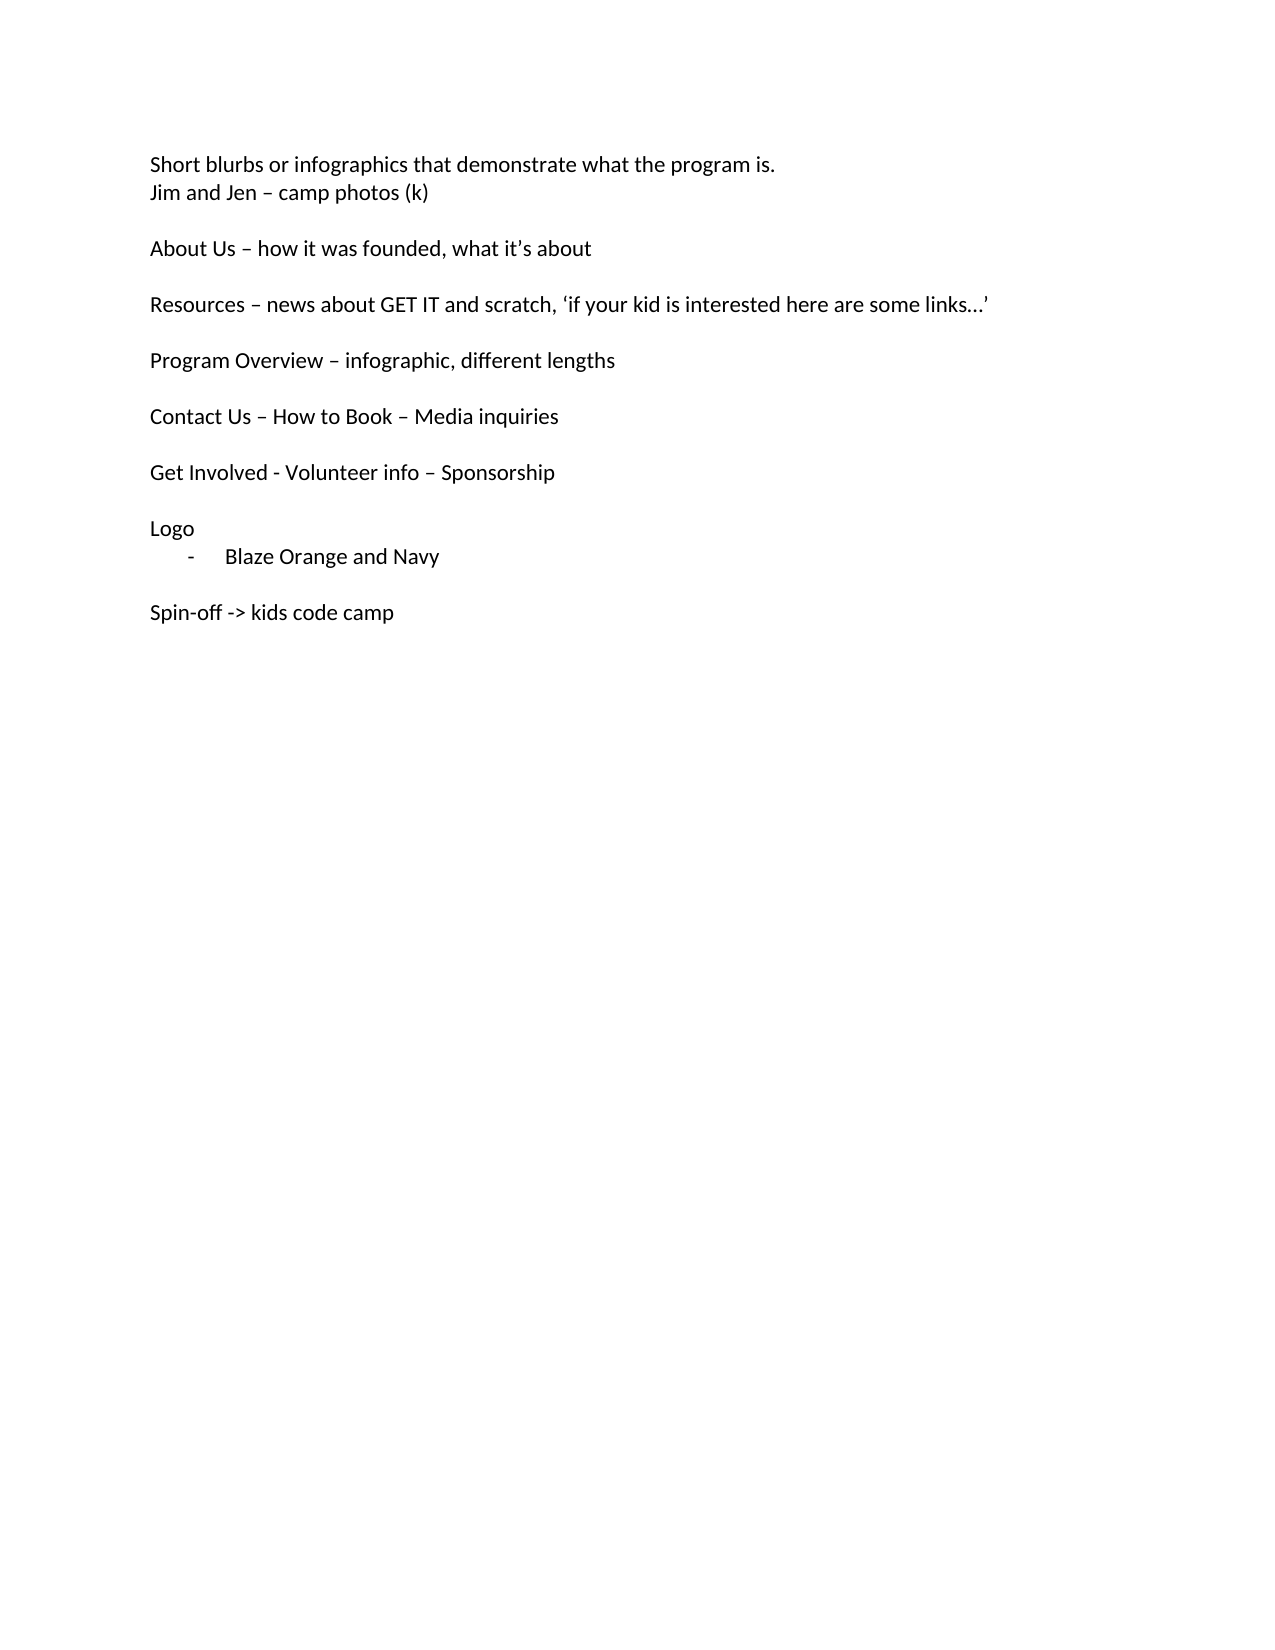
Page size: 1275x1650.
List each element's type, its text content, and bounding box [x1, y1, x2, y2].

text Program Overview – infographic, different lengths [150, 346, 1125, 374]
text Get Involved - Volunteer info – Sponsorship [150, 458, 1125, 486]
text Jim and Jen – camp photos (k) [150, 178, 1125, 206]
text About Us – how it was founded, what it’s about [150, 234, 1125, 262]
text Resources – news about GET IT and scratch, ‘if your kid is interested here are some links…’ [150, 290, 1125, 318]
text Logo [150, 514, 1125, 542]
text Short blurbs or infographics that demonstrate what the program is. [150, 150, 1125, 178]
text Spin-off -> kids code camp [150, 598, 1125, 626]
list Blaze Orange and Navy [187, 542, 1125, 570]
text Contact Us – How to Book – Media inquiries [150, 402, 1125, 430]
